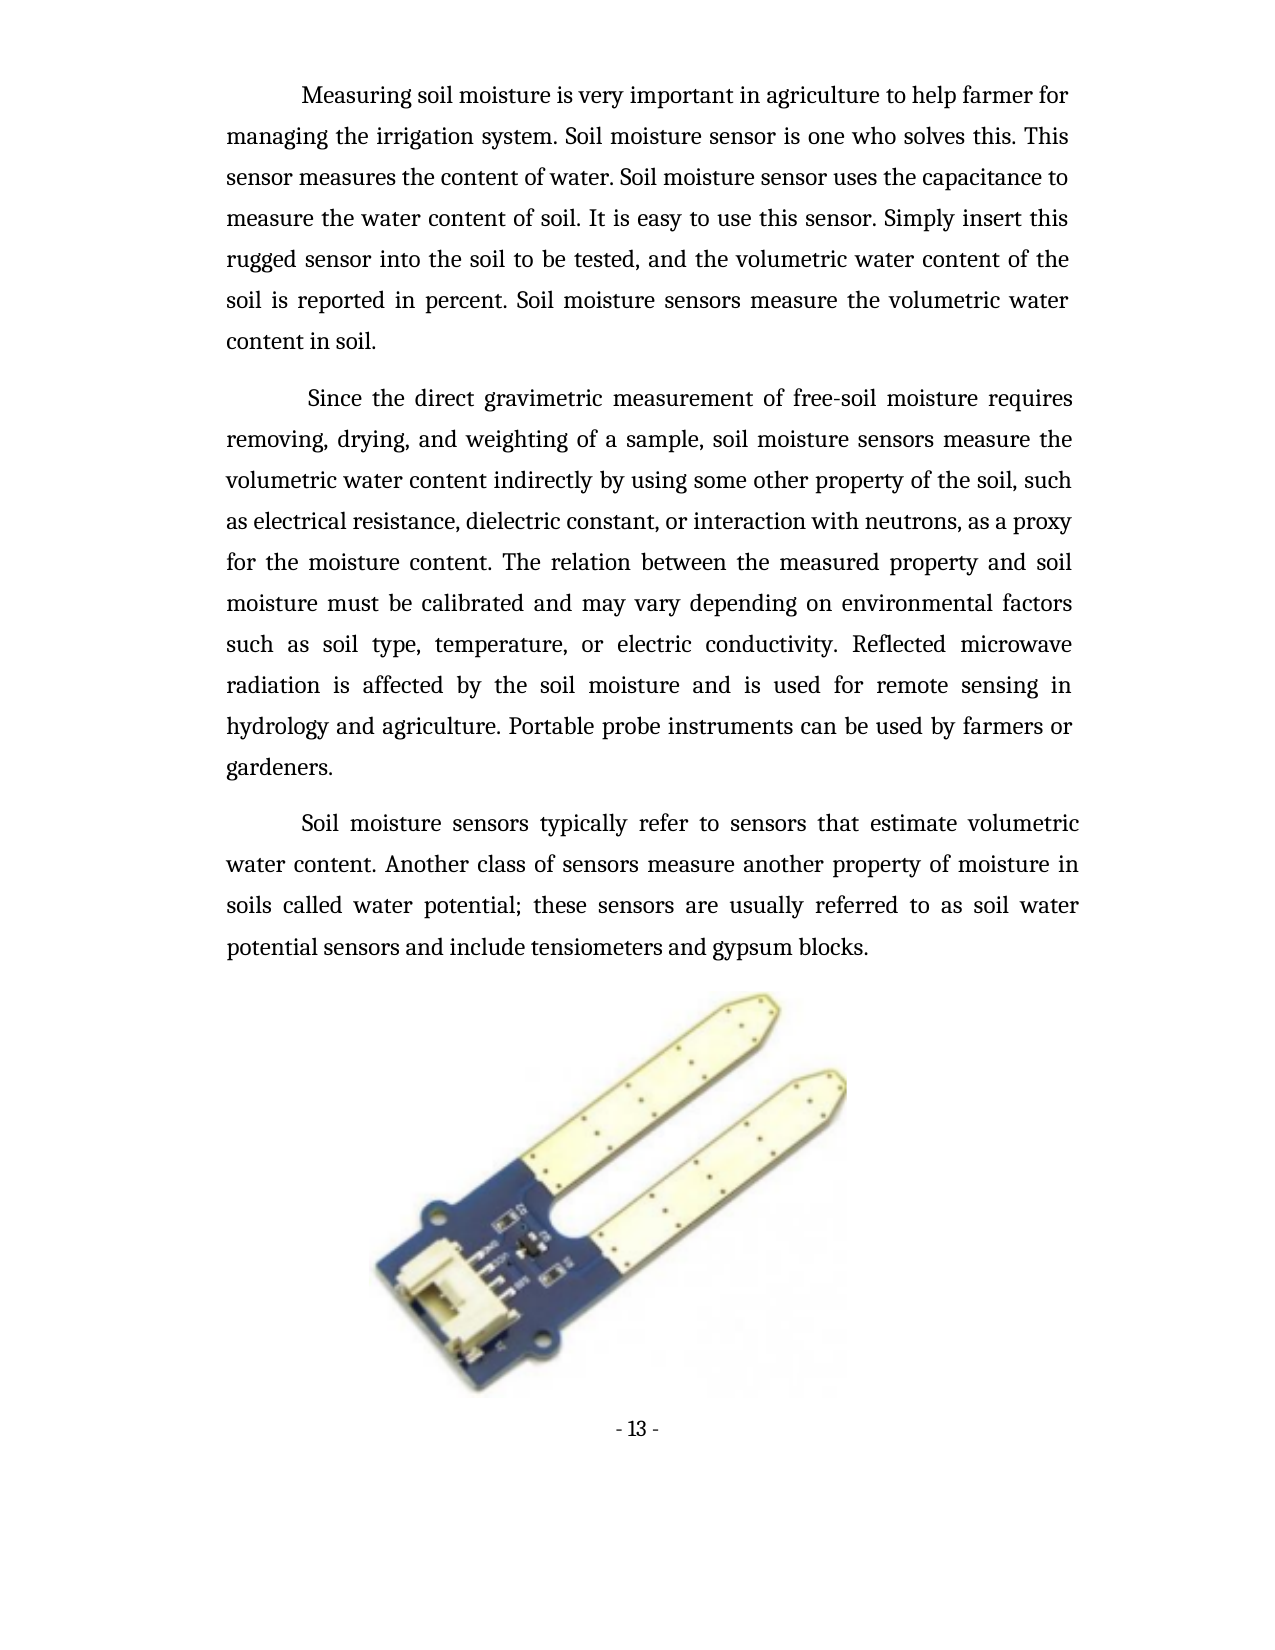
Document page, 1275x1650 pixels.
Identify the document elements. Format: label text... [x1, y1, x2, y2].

text - 13 - [615, 1416, 1125, 1442]
text Measuring soil moisture is very important in agriculture to help farmer for managing the irrigation system. Soil moisture sensor is one who solves this. This sensor measures the content of water. Soil moisture sensor uses the capacitance to measure the water content of soil. It is easy to use this sensor. Simply insert this rugged sensor into the soil to be tested, and the volumetric water content of the soil is reported in percent. Soil moisture sensors measure the volumetric water content in soil. [226, 81, 1070, 356]
picture [368, 991, 847, 1398]
text Since the direct gravimetric measurement of free-soil moisture requires removing, drying, and weighting of a sample, soil moisture sensors measure the volumetric water content indirectly by using some other property of the soil, such as electrical resistance, dielectric constant, or interaction with neutrons, as a proxy for the moisture content. The relation between the measured property and soil moisture must be calibrated and may vary depending on environmental factors such as soil type, temperature, or electric conductivity. Reflected microwave radiation is affected by the soil moisture and is used for remote sensing in hydrology and agriculture. Portable probe instruments can be used by farmers or gardeners. [226, 384, 1074, 782]
text Soil moisture sensors typically refer to sensors that estimate volumetric water content. Another class of sensors measure another property of moisture in soils called water potential; these sensors are usually referred to as soil water potential sensors and include tensiometers and gypsum blocks. [226, 809, 1080, 961]
